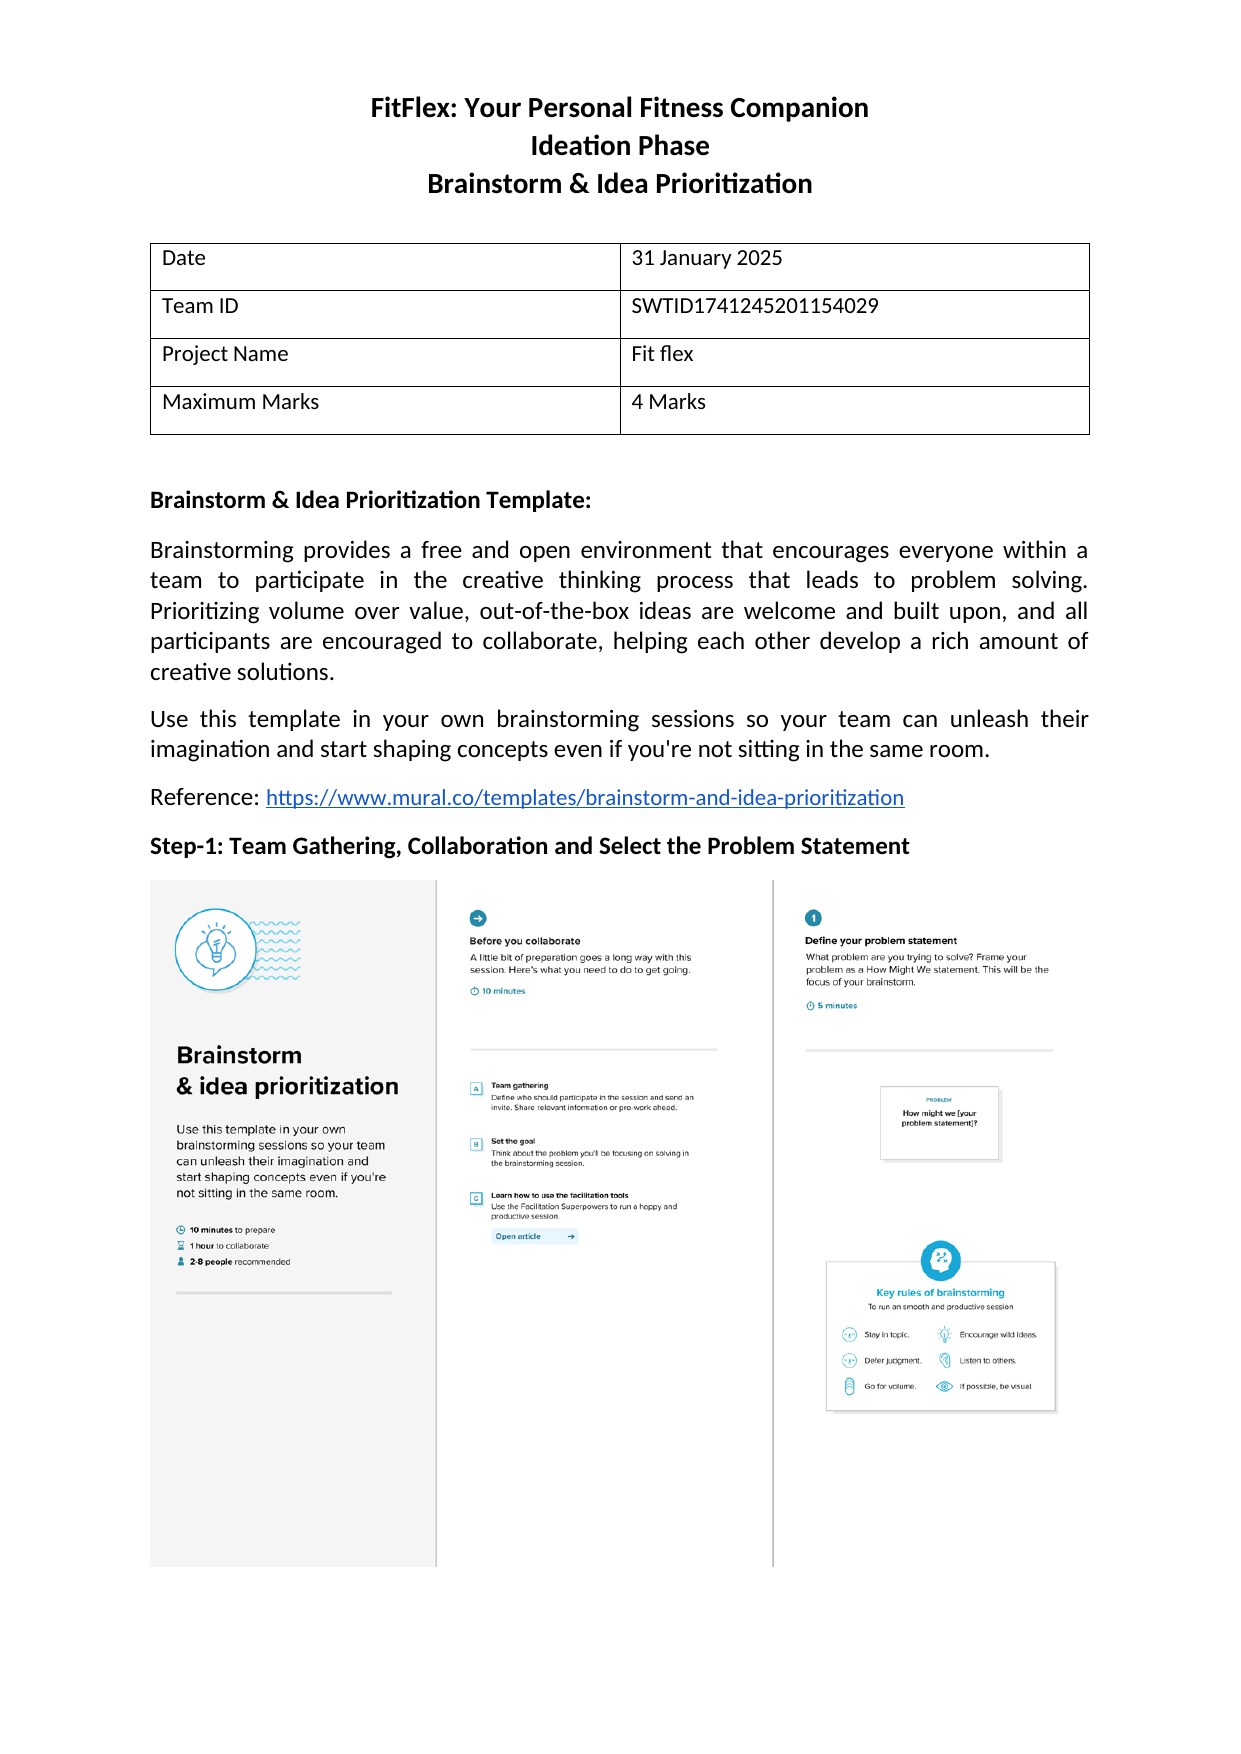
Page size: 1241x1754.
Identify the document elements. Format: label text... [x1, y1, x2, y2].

text Use this template in your own brainstorming sessions so your team can unleash their imagination and start shaping concepts even if you're not sitting in the same room. [150, 703, 1090, 764]
table_header 31 January 2025 [621, 244, 1089, 290]
text Reference: https://www.mural.co/templates/brainstorm-and-idea-prioritization [150, 781, 1090, 811]
table_cell Team ID [151, 291, 620, 338]
picture [150, 880, 1091, 1567]
table_cell Fit flex [621, 339, 1089, 386]
table_cell Project Name [151, 339, 620, 386]
text Brainstorm & Idea Prioritization Template: [150, 484, 1090, 515]
table_cell Maximum Marks [151, 387, 620, 434]
text Ideation Phase [150, 127, 1090, 163]
text FitFlex: Your Personal Fitness Companion [150, 89, 1090, 124]
table_cell 4 Marks [621, 387, 1089, 434]
text Brainstorming provides a free and open environment that encourages everyone within a team to participate in the creative thinking process that leads to problem solving. Prioritizing volume over value, out-of-the-box ideas are welcome and built upon, and all participants are encouraged to collaborate, helping each other develop a rich amount of creative solutions. [150, 534, 1090, 686]
table_cell SWTID1741245201154029 [621, 291, 1089, 338]
text Step-1: Team Gathering, Collaboration and Select the Problem Statement [150, 830, 1090, 861]
text Brainstorm & Idea Prioritization [150, 166, 1090, 201]
table_header Date [151, 244, 620, 290]
